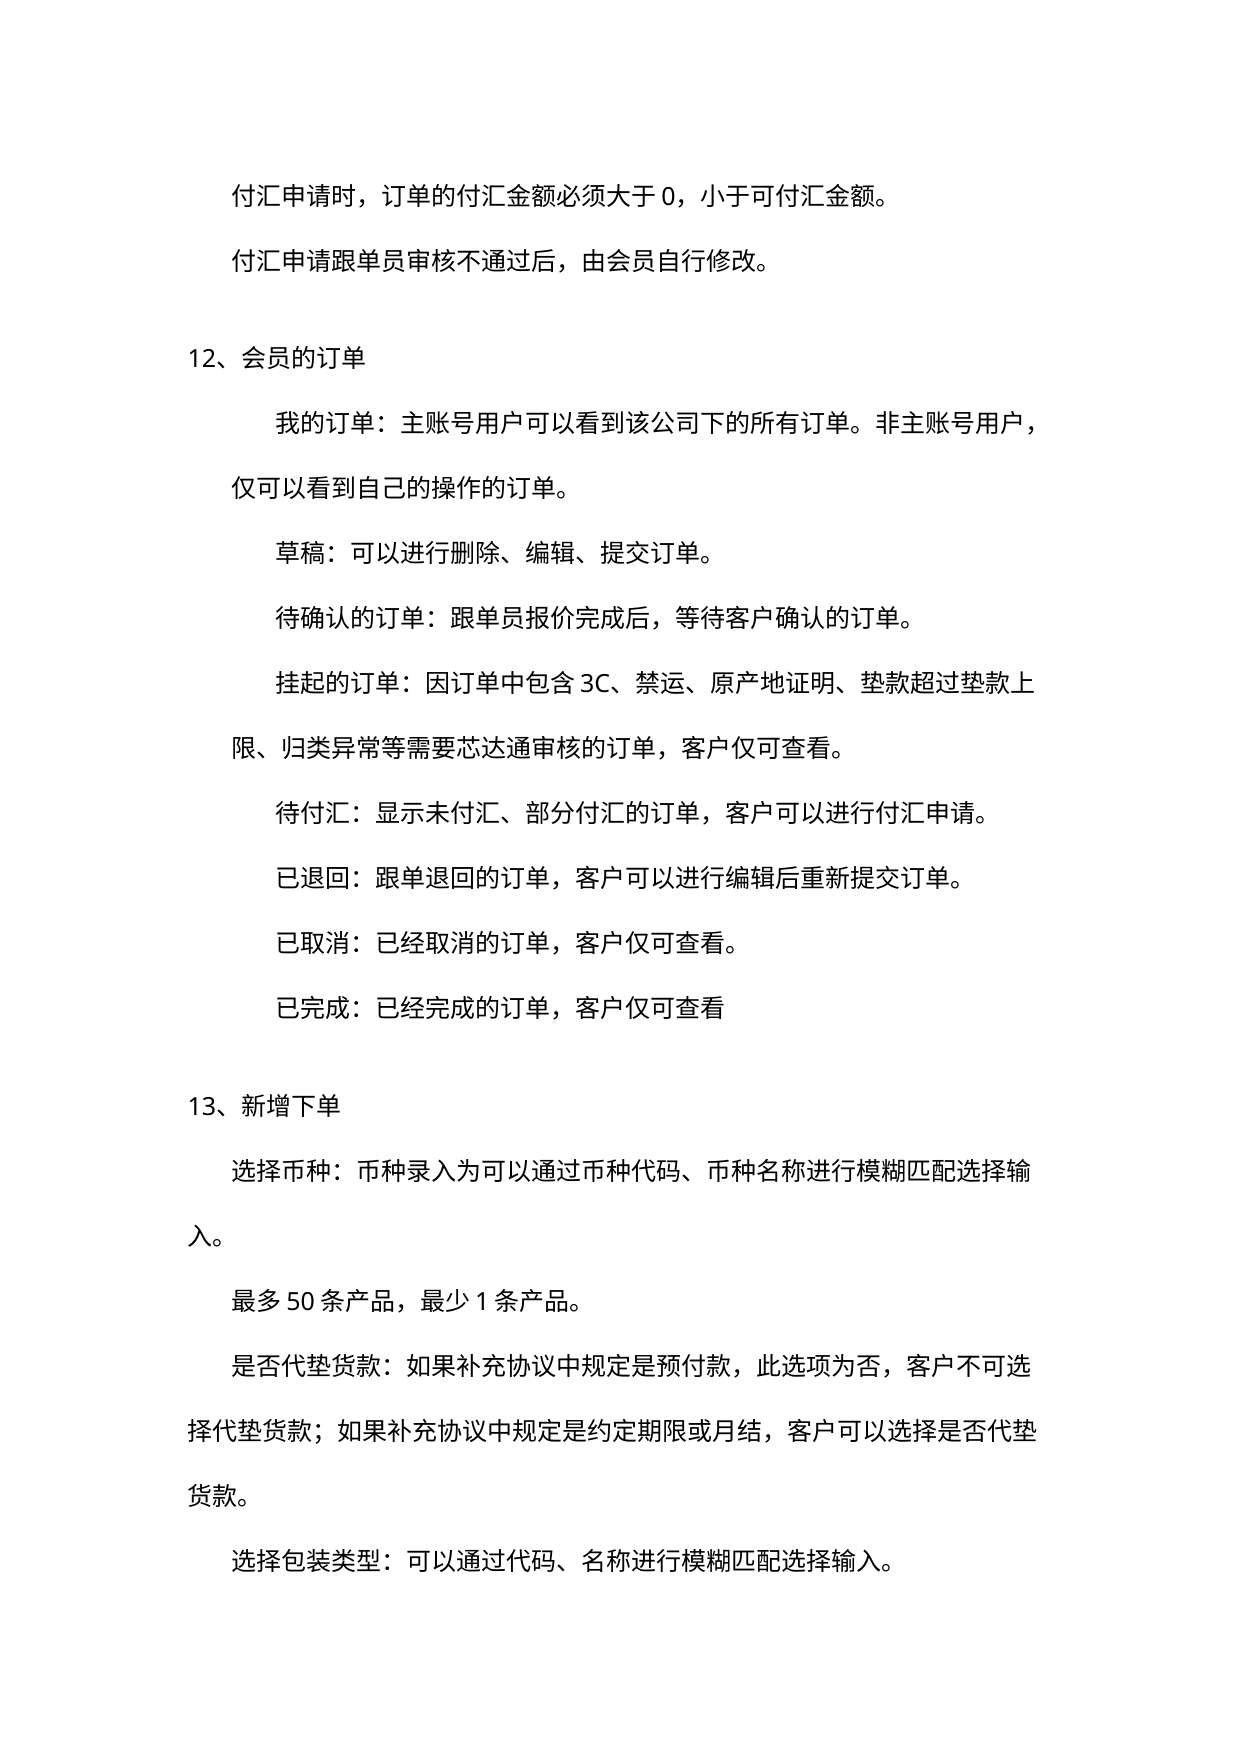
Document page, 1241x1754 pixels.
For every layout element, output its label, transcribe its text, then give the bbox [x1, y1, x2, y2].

text 选择币种：币种录入为可以通过币种代码、币种名称进行模糊匹配选择输入。 [187, 1137, 1053, 1267]
text 是否代垫货款：如果补充协议中规定是预付款，此选项为否，客户不可选择代垫货款；如果补充协议中规定是约定期限或月结，客户可以选择是否代垫货款。 [187, 1332, 1053, 1527]
text 付汇申请时，订单的付汇金额必须大于0，小于可付汇金额。 [187, 162, 1053, 227]
text 我的订单：主账号用户可以看到该公司下的所有订单。非主账号用户，仅可以看到自己的操作的订单。 [231, 389, 1053, 519]
text 已完成：已经完成的订单，客户仅可查看 [231, 974, 1053, 1039]
text 待确认的订单：跟单员报价完成后，等待客户确认的订单。 [231, 584, 1053, 649]
text 挂起的订单：因订单中包含3C、禁运、原产地证明、垫款超过垫款上限、归类异常等需要芯达通审核的订单，客户仅可查看。 [231, 649, 1053, 779]
text 12、会员的订单 [187, 324, 1053, 389]
text 待付汇：显示未付汇、部分付汇的订单，客户可以进行付汇申请。 [231, 779, 1053, 844]
text 13、新增下单 [187, 1072, 1053, 1137]
text 最多50条产品，最少1条产品。 [187, 1267, 1053, 1332]
text 付汇申请跟单员审核不通过后，由会员自行修改。 [187, 227, 1053, 292]
text 已取消：已经取消的订单，客户仅可查看。 [231, 909, 1053, 974]
text 选择包装类型：可以通过代码、名称进行模糊匹配选择输入。 [187, 1527, 1053, 1592]
text 草稿：可以进行删除、编辑、提交订单。 [231, 519, 1053, 584]
text 已退回：跟单退回的订单，客户可以进行编辑后重新提交订单。 [231, 844, 1053, 909]
